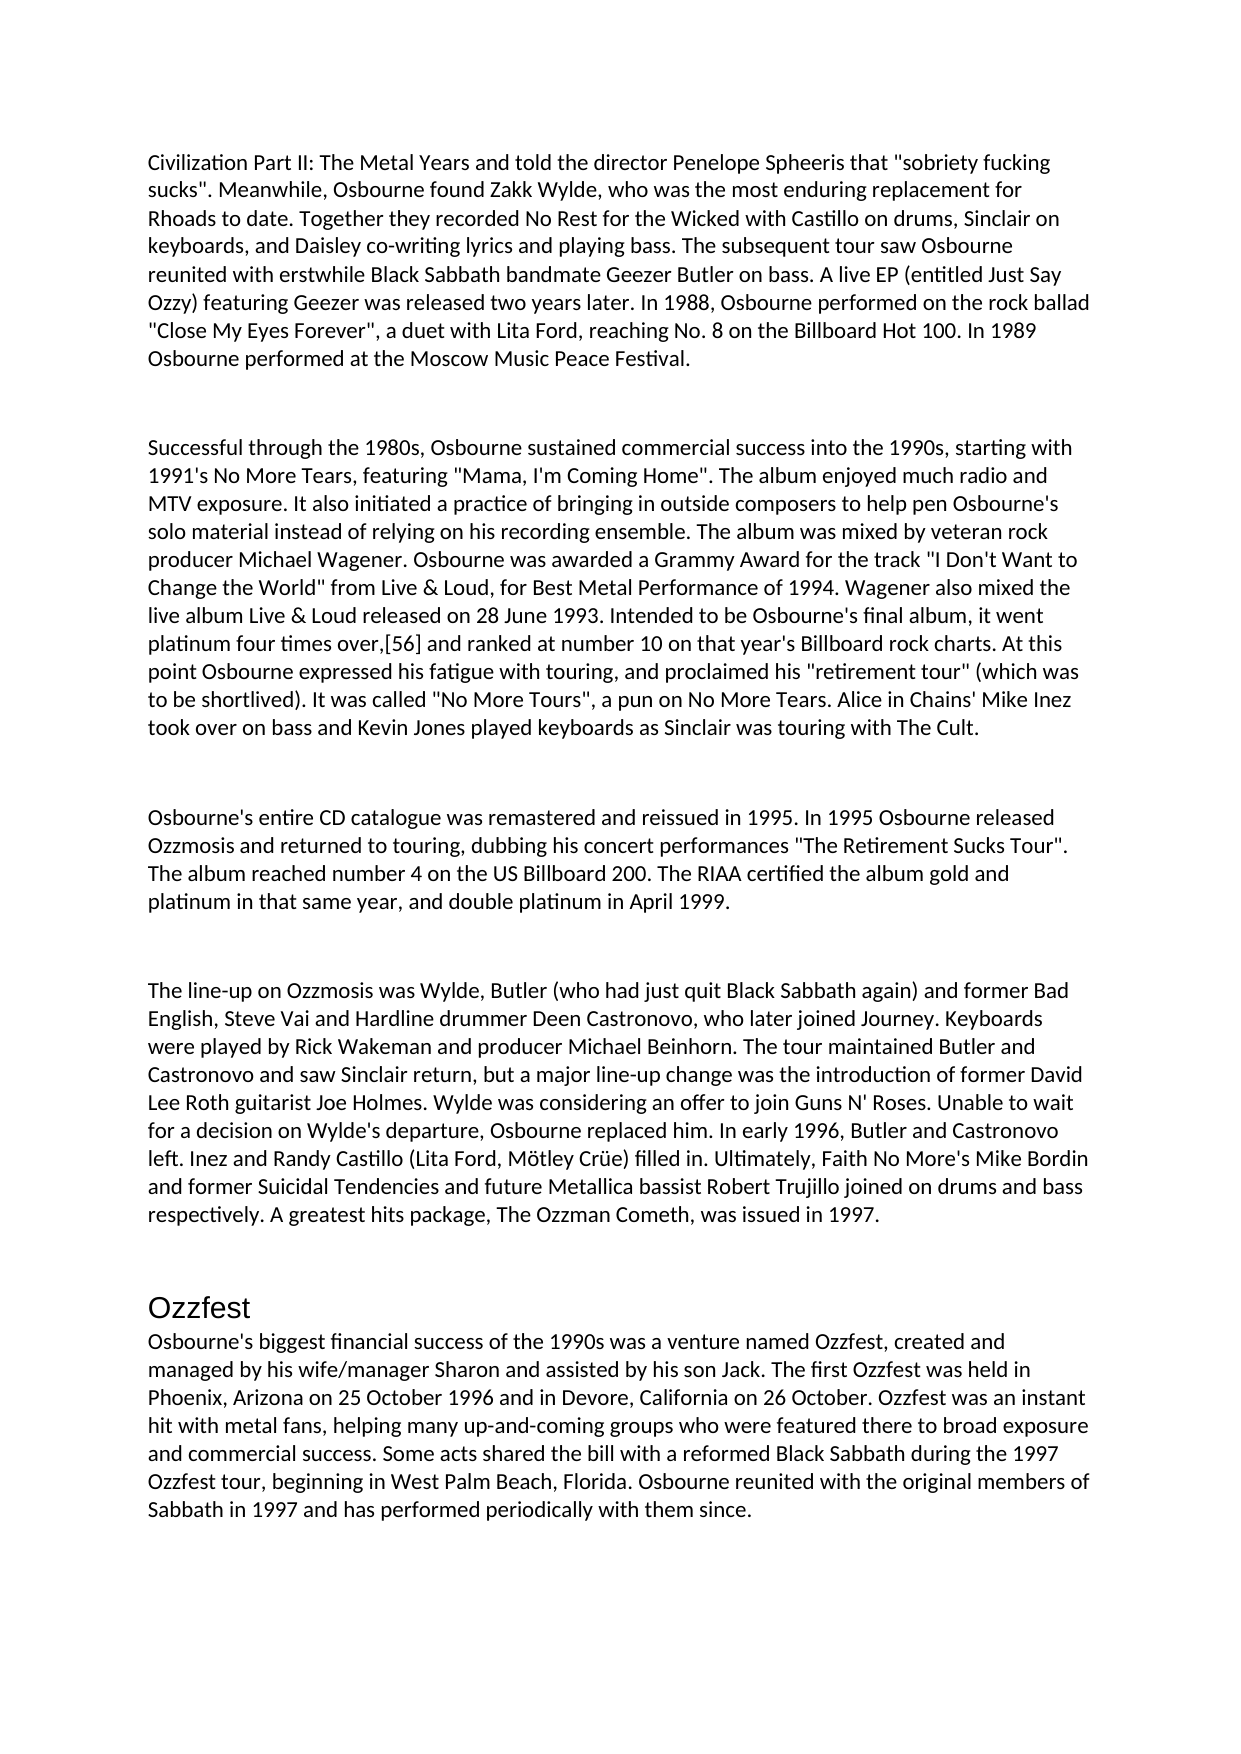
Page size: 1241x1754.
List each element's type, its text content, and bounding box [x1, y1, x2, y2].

text Successful through the 1980s, Osbourne sustained commercial success into the 1990s, starting with 1991's No More Tears, featuring "Mama, I'm Coming Home". The album enjoyed much radio and MTV exposure. It also initiated a practice of bringing in outside composers to help pen Osbourne's solo material instead of relying on his recording ensemble. The album was mixed by veteran rock producer Michael Wagener. Osbourne was awarded a Grammy Award for the track "I Don't Want to Change the World" from Live & Loud, for Best Metal Performance of 1994. Wagener also mixed the live album Live & Loud released on 28 June 1993. Intended to be Osbourne's final album, it went platinum four times over,[56] and ranked at number 10 on that year's Billboard rock charts. At this point Osbourne expressed his fatigue with touring, and proclaimed his "retirement tour" (which was to be shortlived). It was called "No More Tours", a pun on No More Tears. Alice in Chains' Mike Inez took over on bass and Kevin Jones played keyboards as Sinclair was touring with The Cult. [148, 433, 1093, 741]
text The line-up on Ozzmosis was Wylde, Butler (who had just quit Black Sabbath again) and former Bad English, Steve Vai and Hardline drummer Deen Castronovo, who later joined Journey. Keyboards were played by Rick Wakeman and producer Michael Beinhorn. The tour maintained Butler and Castronovo and saw Sinclair return, but a major line-up change was the introduction of former David Lee Roth guitarist Joe Holmes. Wylde was considering an offer to join Guns N' Roses. Unable to wait for a decision on Wylde's departure, Osbourne replaced him. In early 1996, Butler and Castronovo left. Inez and Randy Castillo (Lita Ford, Mötley Crüe) filled in. Ultimately, Faith No More's Mike Bordin and former Suicidal Tendencies and future Metallica bassist Robert Trujillo joined on drums and bass respectively. A greatest hits package, The Ozzman Cometh, was issued in 1997. [148, 976, 1093, 1228]
subtitle Ozzfest [148, 1290, 1093, 1324]
text Osbourne's biggest financial success of the 1990s was a venture named Ozzfest, created and managed by his wife/manager Sharon and assisted by his son Jack. The first Ozzfest was held in Phoenix, Arizona on 25 October 1996 and in Devore, California on 26 October. Ozzfest was an instant hit with metal fans, helping many up-and-coming groups who were featured there to broad exposure and commercial success. Some acts shared the bill with a reformed Black Sabbath during the 1997 Ozzfest tour, beginning in West Palm Beach, Florida. Osbourne reunited with the original members of Sabbath in 1997 and has performed periodically with them since. [148, 1327, 1093, 1523]
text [148, 148, 1093, 372]
text Osbourne's entire CD catalogue was remastered and reissued in 1995. In 1995 Osbourne released Ozzmosis and returned to touring, dubbing his concert performances "The Retirement Sucks Tour". The album reached number 4 on the US Billboard 200. The RIAA certified the album gold and platinum in that same year, and double platinum in April 1999. [148, 803, 1093, 915]
